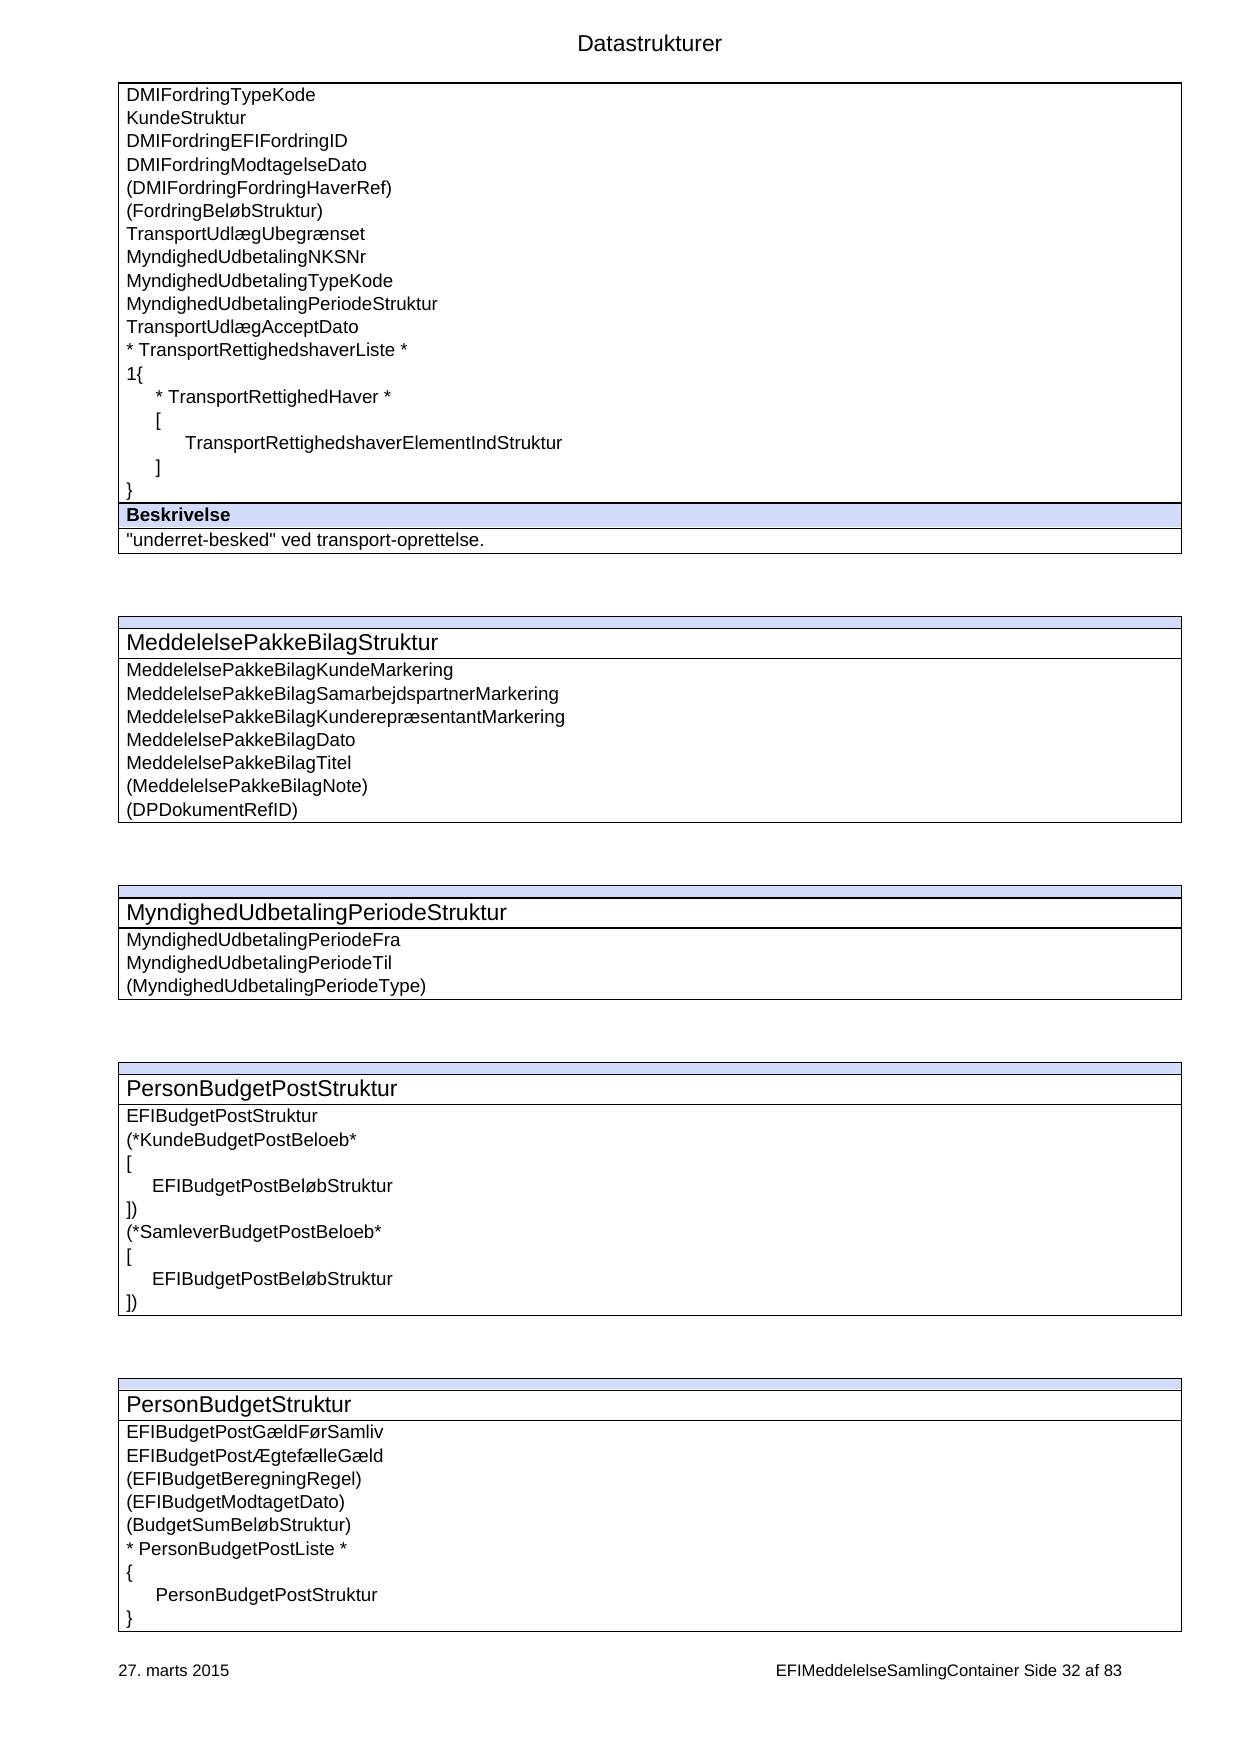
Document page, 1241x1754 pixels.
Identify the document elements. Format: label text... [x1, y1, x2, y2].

table_cell MeddelelsePakkeBilagStruktur [119, 629, 1181, 658]
table_cell Beskrivelse [119, 504, 1181, 527]
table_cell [119, 1421, 1181, 1631]
table_cell MyndighedUdbetalingPeriodeFra MyndighedUdbetalingPeriodeTil (MyndighedUdbetalingPeriodeType) [119, 929, 1181, 999]
table_cell "underret-besked" ved transport-oprettelse. [119, 529, 1181, 553]
table_header [119, 1063, 1181, 1074]
table_cell MyndighedUdbetalingPeriodeStruktur [119, 899, 1181, 927]
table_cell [119, 84, 1181, 502]
table_header [119, 886, 1181, 897]
table_header [119, 1379, 1181, 1389]
table_cell EFIBudgetPostStruktur (*KundeBudgetPostBeloeb* [ EFIBudgetPostBeløbStruktur ]) (*SamleverBudgetPostBeloeb* [ EFIBudgetPostBeløbStruktur ]) [119, 1105, 1181, 1315]
table_header [119, 617, 1181, 628]
table_cell MeddelelsePakkeBilagKundeMarkering MeddelelsePakkeBilagSamarbejdspartnerMarkering MeddelelsePakkeBilagKunderepræsentantMarkering MeddelelsePakkeBilagDato MeddelelsePakkeBilagTitel (MeddelelsePakkeBilagNote) (DPDokumentRefID) [119, 659, 1181, 822]
table_cell PersonBudgetPostStruktur [119, 1075, 1181, 1104]
table_cell PersonBudgetStruktur [119, 1391, 1181, 1419]
